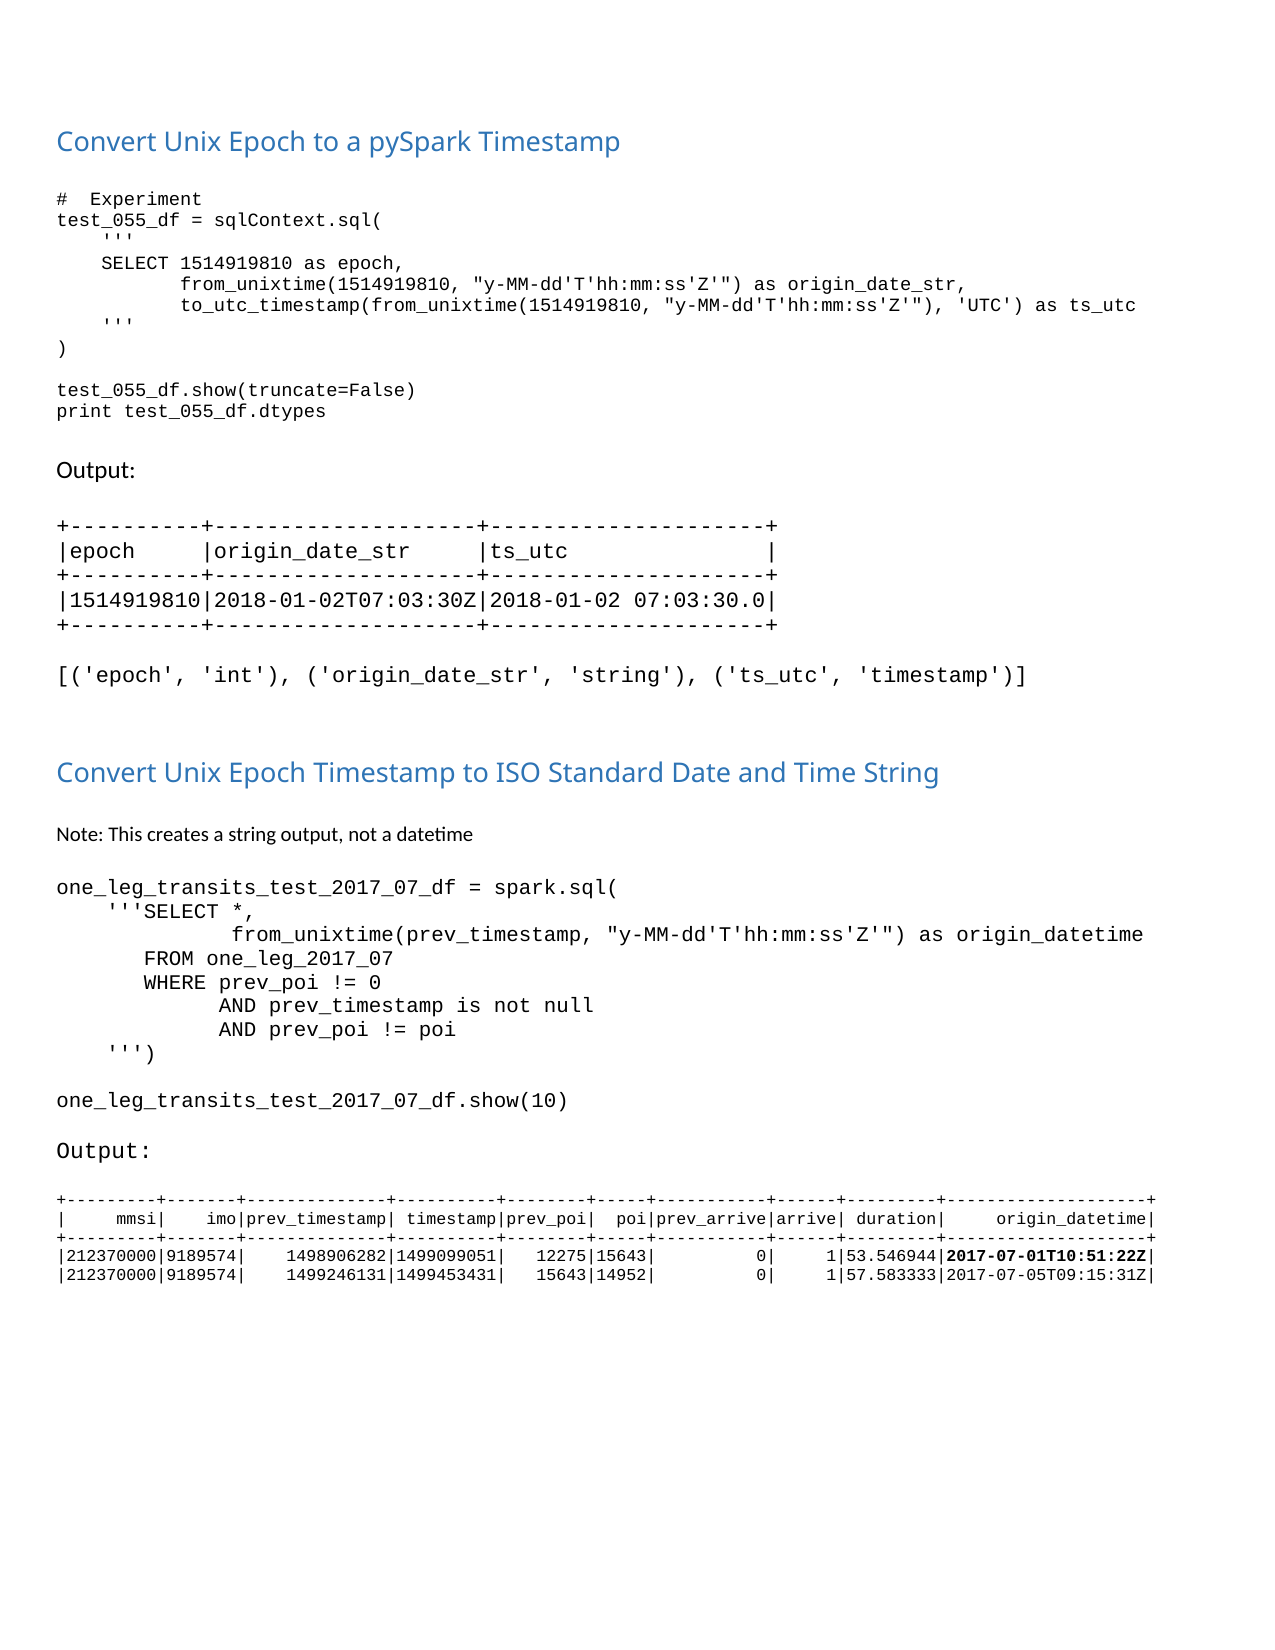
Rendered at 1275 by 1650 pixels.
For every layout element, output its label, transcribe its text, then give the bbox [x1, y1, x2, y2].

text +---------+-------+--------------+----------+--------+-----+-----------+------+---------+--------------------+ [56, 1191, 1219, 1210]
text from_unixtime(1514919810, "y-MM-dd'T'hh:mm:ss'Z'") as origin_date_str, [56, 275, 1219, 296]
text ''' [56, 317, 1219, 338]
text ) [56, 338, 1219, 360]
text # Experiment [56, 190, 1219, 211]
text test_055_df = sqlContext.sql( [56, 211, 1219, 232]
text from_unixtime(prev_timestamp, "y-MM-dd'T'hh:mm:ss'Z'") as origin_datetime [56, 924, 1219, 948]
subtitle Convert Unix Epoch to a pySpark Timestamp [56, 122, 1219, 159]
text test_055_df.show(truncate=False) [56, 381, 1219, 402]
text | mmsi| imo|prev_timestamp| timestamp|prev_poi| poi|prev_arrive|arrive| duration| origin_datetime| [56, 1210, 1219, 1229]
text +----------+--------------------+---------------------+ [56, 515, 1219, 540]
text +----------+--------------------+---------------------+ [56, 565, 1219, 589]
text Output: [56, 1139, 1219, 1166]
text Note: This creates a string output, not a datetime [56, 821, 1219, 847]
text one_leg_transits_test_2017_07_df.show(10) [56, 1090, 1219, 1114]
text AND prev_poi != poi [56, 1019, 1219, 1043]
text |212370000|9189574| 1499246131|1499453431| 15643|14952| 0| 1|57.583333|2017-07-05T09:15:31Z| [56, 1267, 1219, 1286]
text WHERE prev_poi != 0 [56, 972, 1219, 995]
text to_utc_timestamp(from_unixtime(1514919810, "y-MM-dd'T'hh:mm:ss'Z'"), 'UTC') as ts_utc [56, 296, 1219, 317]
text +---------+-------+--------------+----------+--------+-----+-----------+------+---------+--------------------+ [56, 1229, 1219, 1248]
subtitle Convert Unix Epoch Timestamp to ISO Standard Date and Time String [56, 754, 1219, 791]
text ''') [56, 1043, 1219, 1066]
text +----------+--------------------+---------------------+ [56, 614, 1219, 639]
text one_leg_transits_test_2017_07_df = spark.sql( [56, 877, 1219, 901]
text [('epoch', 'int'), ('origin_date_str', 'string'), ('ts_utc', 'timestamp')] [56, 664, 1219, 689]
text print test_055_df.dtypes [56, 402, 1219, 423]
text FROM one_leg_2017_07 [56, 948, 1219, 972]
text '''SELECT *, [56, 901, 1219, 924]
text ''' [56, 232, 1219, 253]
text Output: [56, 454, 1219, 484]
text |epoch |origin_date_str |ts_utc | [56, 540, 1219, 565]
text AND prev_timestamp is not null [56, 995, 1219, 1019]
text |212370000|9189574| 1498906282|1499099051| 12275|15643| 0| 1|53.546944|2017-07-01T10:51:22Z| [56, 1248, 1219, 1267]
text SELECT 1514919810 as epoch, [56, 253, 1219, 275]
text |1514919810|2018-01-02T07:03:30Z|2018-01-02 07:03:30.0| [56, 589, 1219, 614]
